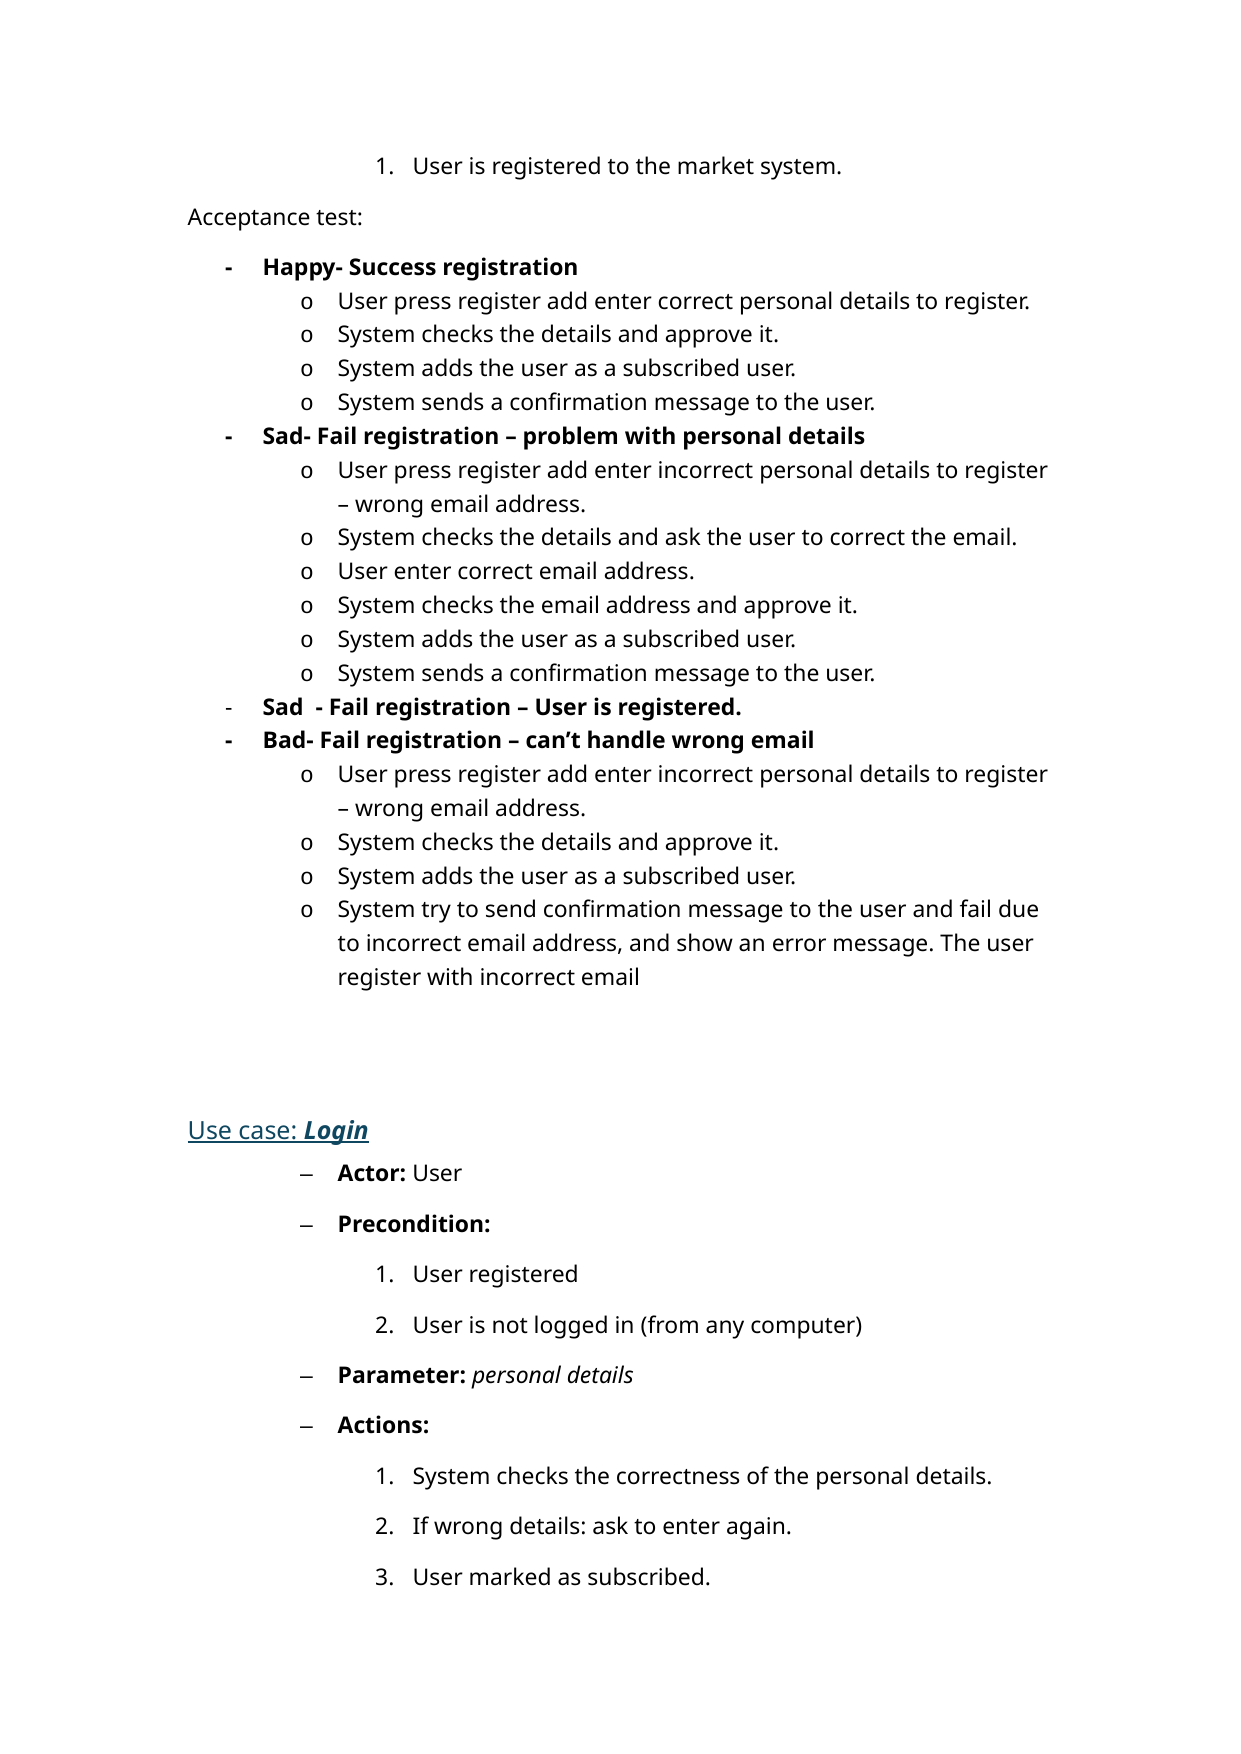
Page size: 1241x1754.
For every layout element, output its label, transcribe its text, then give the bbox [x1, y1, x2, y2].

list User is registered to the market system. [375, 150, 1053, 181]
list Precondition: [300, 1208, 1053, 1239]
list System checks the details and approve it. [300, 318, 1053, 350]
subtitle Use case: Login [187, 1112, 1053, 1146]
list System adds the user as a subscribed user. [300, 352, 1053, 384]
list User press register add enter incorrect personal details to register – wrong email address. [300, 758, 1053, 823]
list Actor: User [300, 1157, 1053, 1189]
list Parameter: personal details [300, 1359, 1053, 1390]
list User press register add enter correct personal details to register. [300, 284, 1053, 316]
list System adds the user as a subscribed user. [300, 623, 1053, 654]
list System sends a confirmation message to the user. [300, 386, 1053, 417]
list User is not logged in (from any computer) [375, 1309, 1053, 1340]
list System checks the details and ask the user to correct the email. [300, 521, 1053, 553]
list User registered [375, 1258, 1053, 1289]
list System sends a confirmation message to the user. [300, 657, 1053, 688]
text Acceptance test: [187, 200, 1053, 232]
list Sad - Fail registration – User is registered. [225, 691, 1053, 722]
list System try to send confirmation message to the user and fail due to incorrect email address, and show an error message. The user register with incorrect email [300, 893, 1053, 992]
list User marked as subscribed. [375, 1561, 1053, 1592]
list System checks the correctness of the personal details. [375, 1460, 1053, 1491]
list User press register add enter incorrect personal details to register – wrong email address. [300, 454, 1053, 519]
list Sad- Fail registration – problem with personal details [225, 420, 1053, 451]
list Actions: [300, 1409, 1053, 1441]
list Happy- Success registration [225, 251, 1053, 282]
list User enter correct email address. [300, 555, 1053, 587]
list If wrong details: ask to enter again. [375, 1510, 1053, 1542]
list System checks the details and approve it. [300, 826, 1053, 857]
list System checks the email address and approve it. [300, 589, 1053, 620]
list System adds the user as a subscribed user. [300, 859, 1053, 891]
list Bad- Fail registration – can’t handle wrong email [225, 724, 1053, 756]
